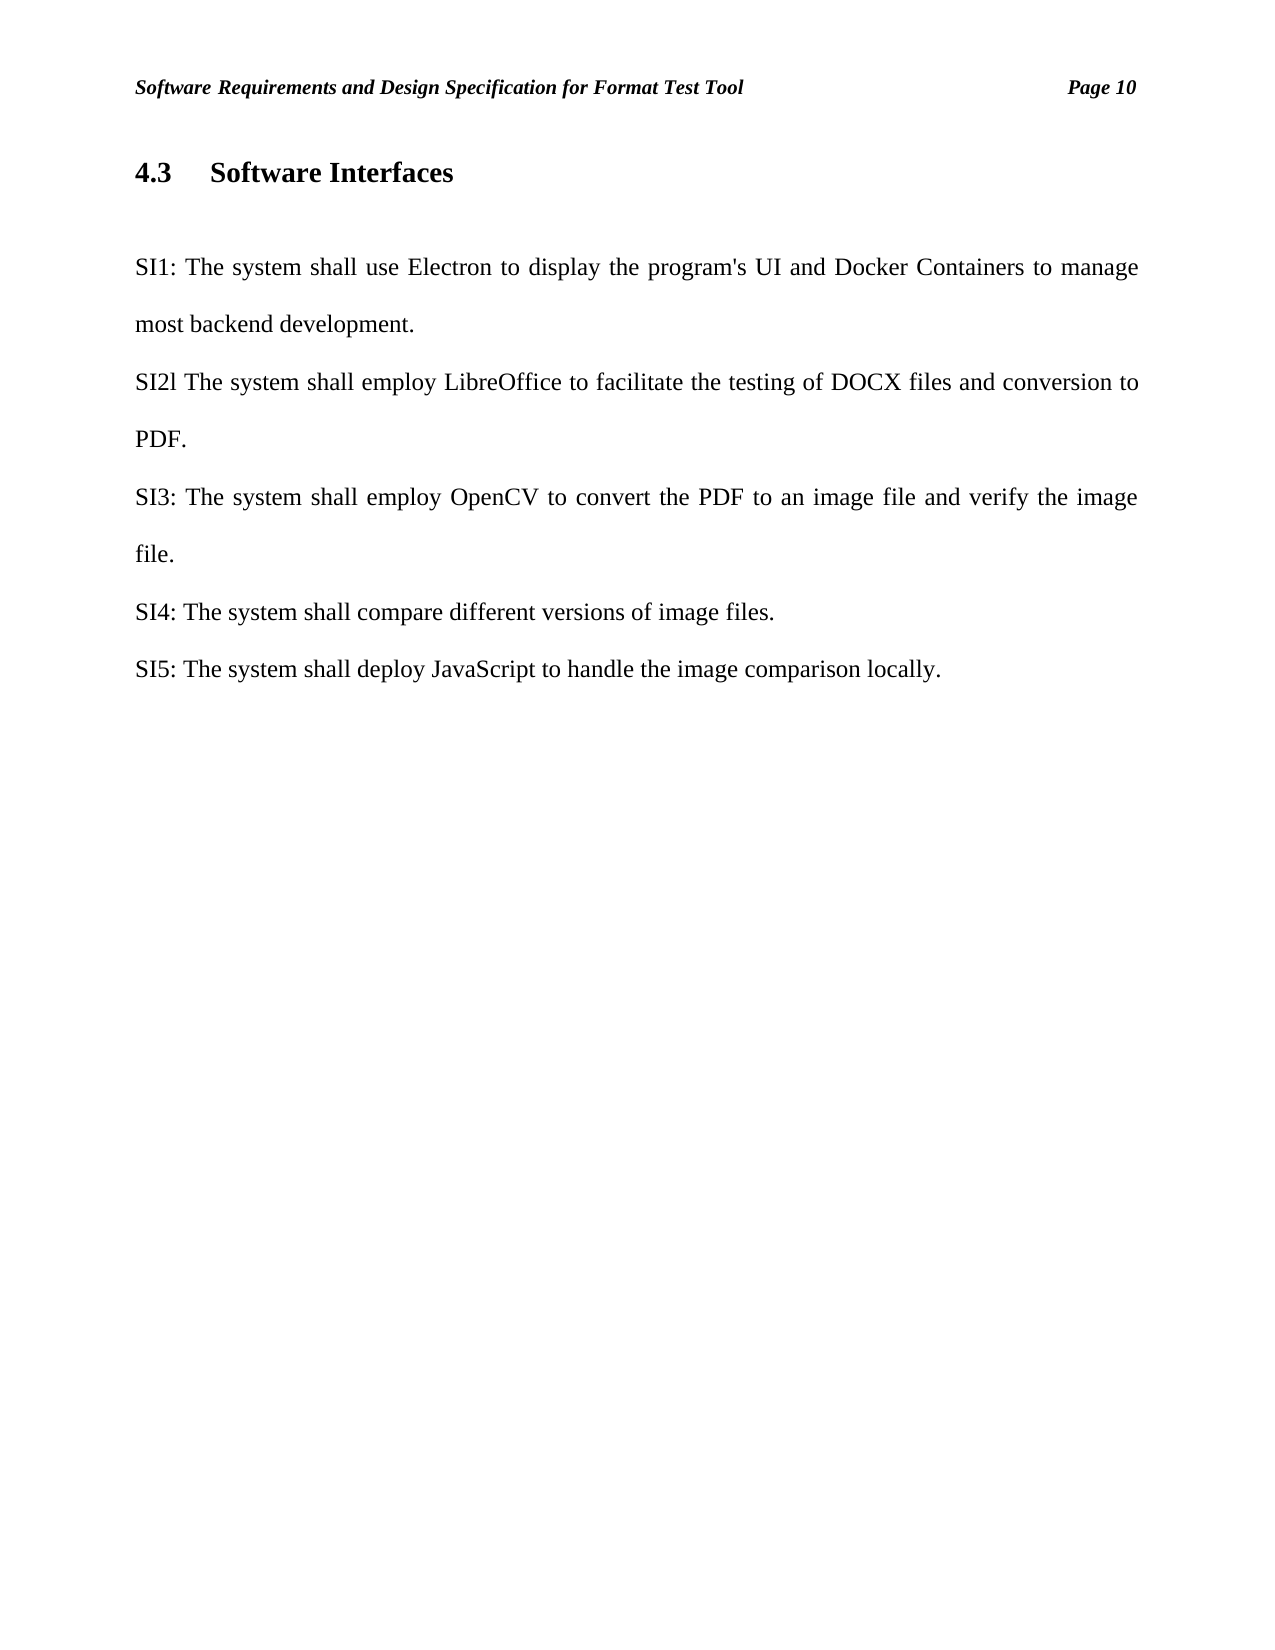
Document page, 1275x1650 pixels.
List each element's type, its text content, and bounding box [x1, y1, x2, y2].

text SI4: The system shall compare different versions of image files. [135, 597, 1140, 625]
text SI2l The system shall employ LibreOffice to facilitate the testing of DOCX files and conversion to PDF. [135, 367, 1140, 453]
text SI1: The system shall use Electron to display the program's UI and Docker Containers to manage most backend development. [135, 252, 1140, 338]
subtitle Software Interfaces [135, 155, 1140, 189]
text SI5: The system shall deploy JavaScript to handle the image comparison locally. [135, 654, 1140, 683]
text SI3: The system shall employ OpenCV to convert the PDF to an image file and verify the image file. [135, 482, 1140, 568]
